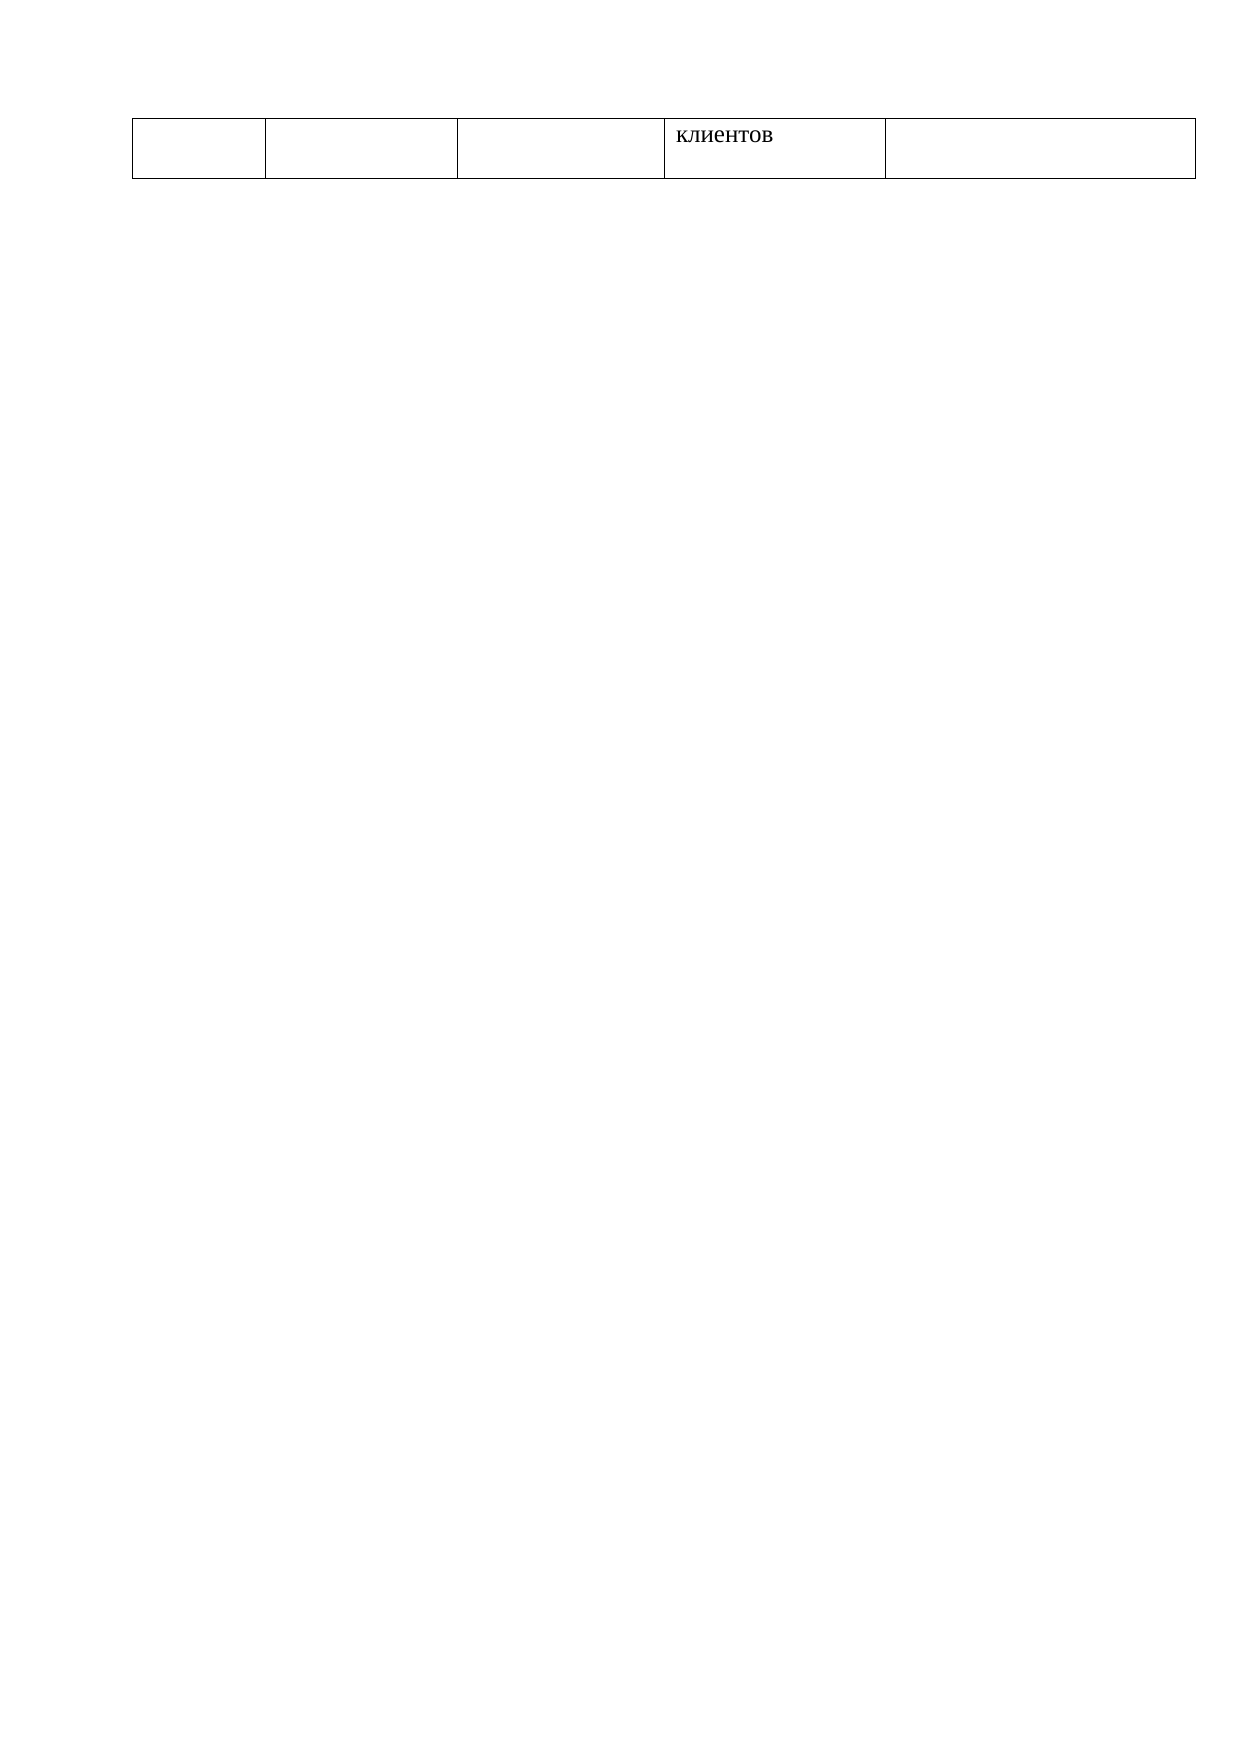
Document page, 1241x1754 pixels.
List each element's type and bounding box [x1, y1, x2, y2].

table_cell [266, 119, 457, 178]
table_cell [665, 119, 885, 178]
table_cell [458, 119, 664, 178]
table_cell [886, 119, 1195, 178]
table_cell [133, 119, 265, 178]
